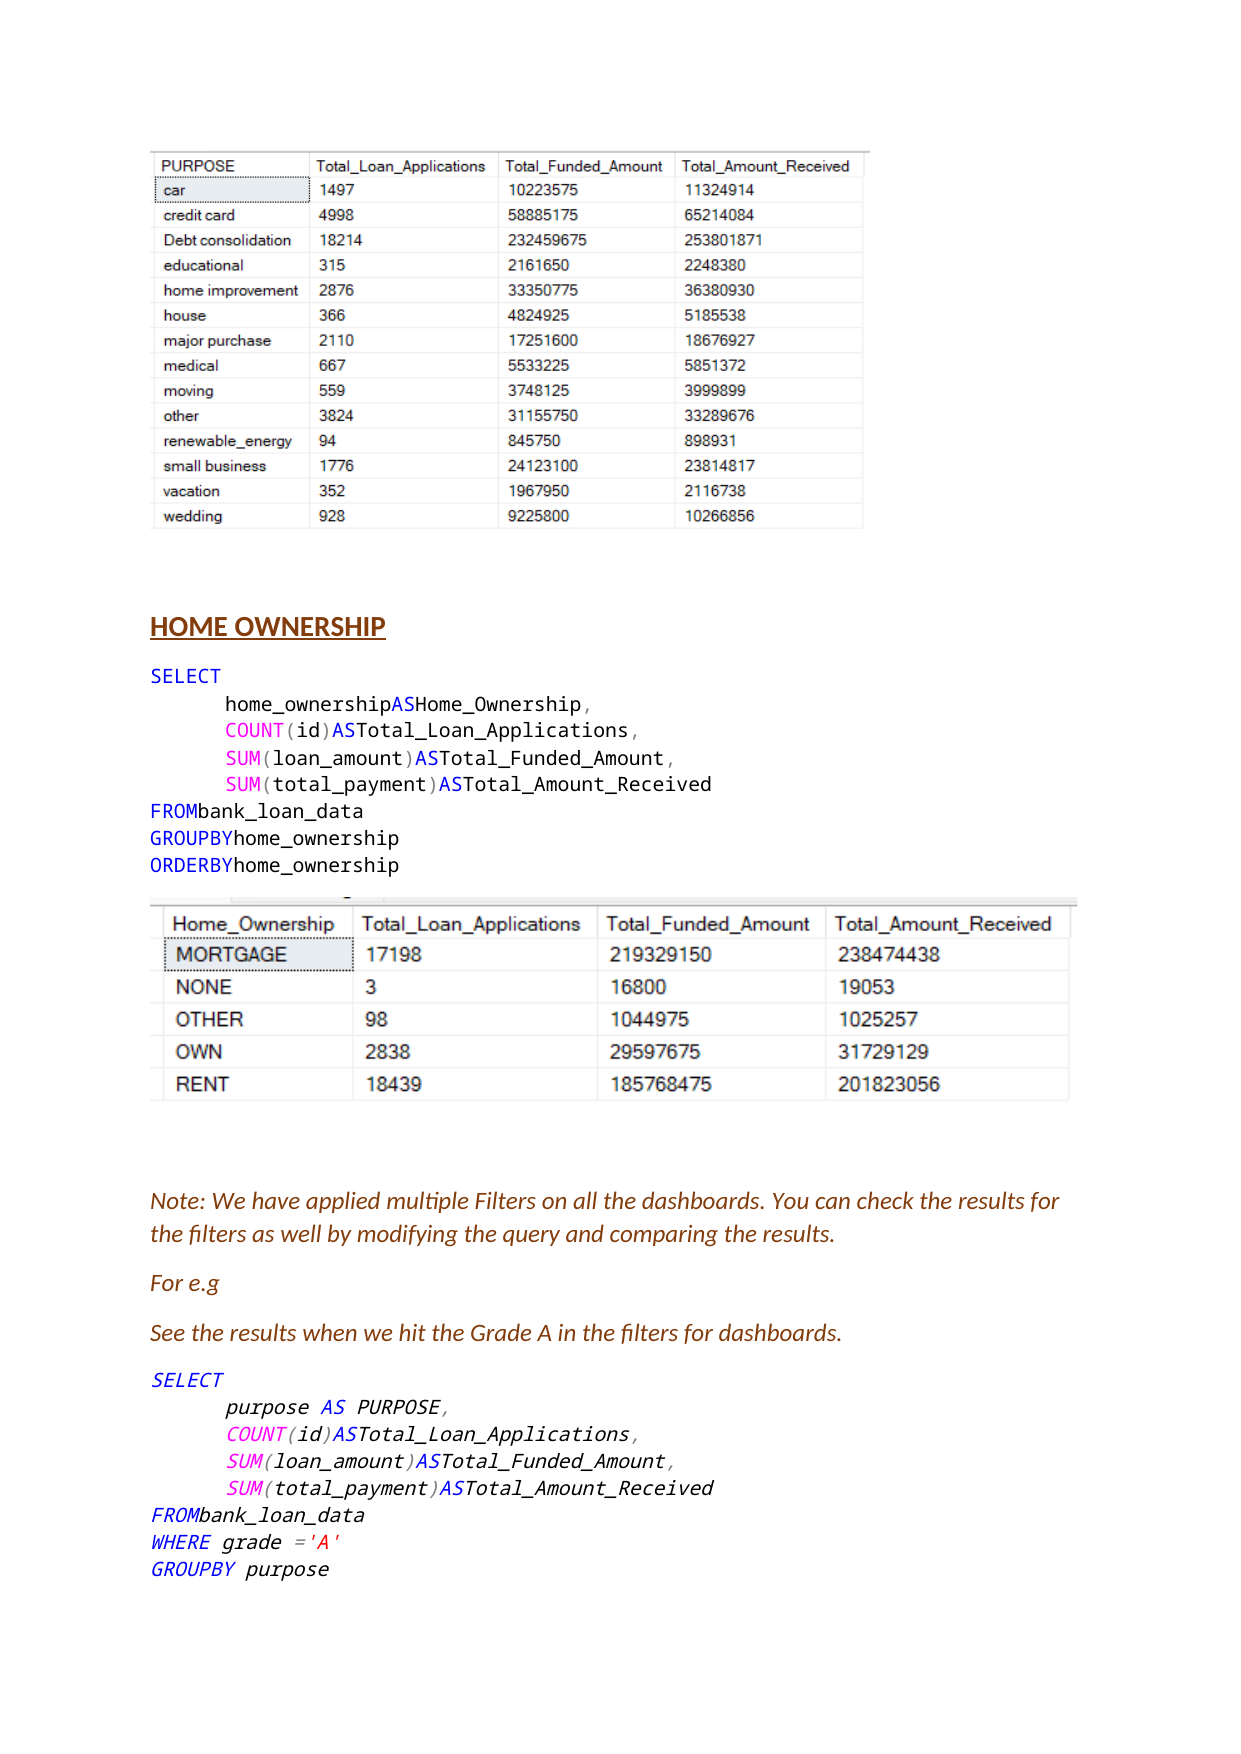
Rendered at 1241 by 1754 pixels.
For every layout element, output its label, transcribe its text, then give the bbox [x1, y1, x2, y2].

text FROMbank_loan_data [150, 1502, 1090, 1528]
text FROMbank_loan_data [150, 798, 1090, 825]
text home_ownershipASHome_Ownership, [150, 690, 1090, 717]
picture [150, 150, 871, 534]
text purpose AS PURPOSE, [150, 1394, 1090, 1421]
text See the results when we hit the Grade A in the filters for dashboards. [150, 1317, 1090, 1348]
text SELECT [150, 663, 1090, 690]
picture [150, 897, 1078, 1111]
text GROUPBYhome_ownership [150, 825, 1090, 852]
text SUM(loan_amount)ASTotal_Funded_Amount, [150, 744, 1090, 771]
text ORDERBYhome_ownership [150, 852, 1090, 879]
text COUNT(id)ASTotal_Loan_Applications, [150, 717, 1090, 744]
text SUM(loan_amount)ASTotal_Funded_Amount, [150, 1448, 1090, 1474]
text GROUPBY purpose [150, 1556, 1090, 1582]
text WHERE grade ='A' [150, 1528, 1090, 1556]
text SUM(total_payment)ASTotal_Amount_Received [150, 1474, 1090, 1502]
text COUNT(id)ASTotal_Loan_Applications, [150, 1421, 1090, 1448]
text SUM(total_payment)ASTotal_Amount_Received [150, 771, 1090, 798]
text Note: We have applied multiple Filters on all the dashboards. You can check the results for the filters as well by modifying the query and comparing the results. [150, 1185, 1090, 1248]
text For e.g [150, 1267, 1090, 1298]
text SELECT [150, 1367, 1090, 1394]
text HOME OWNERSHIP [150, 608, 1090, 643]
